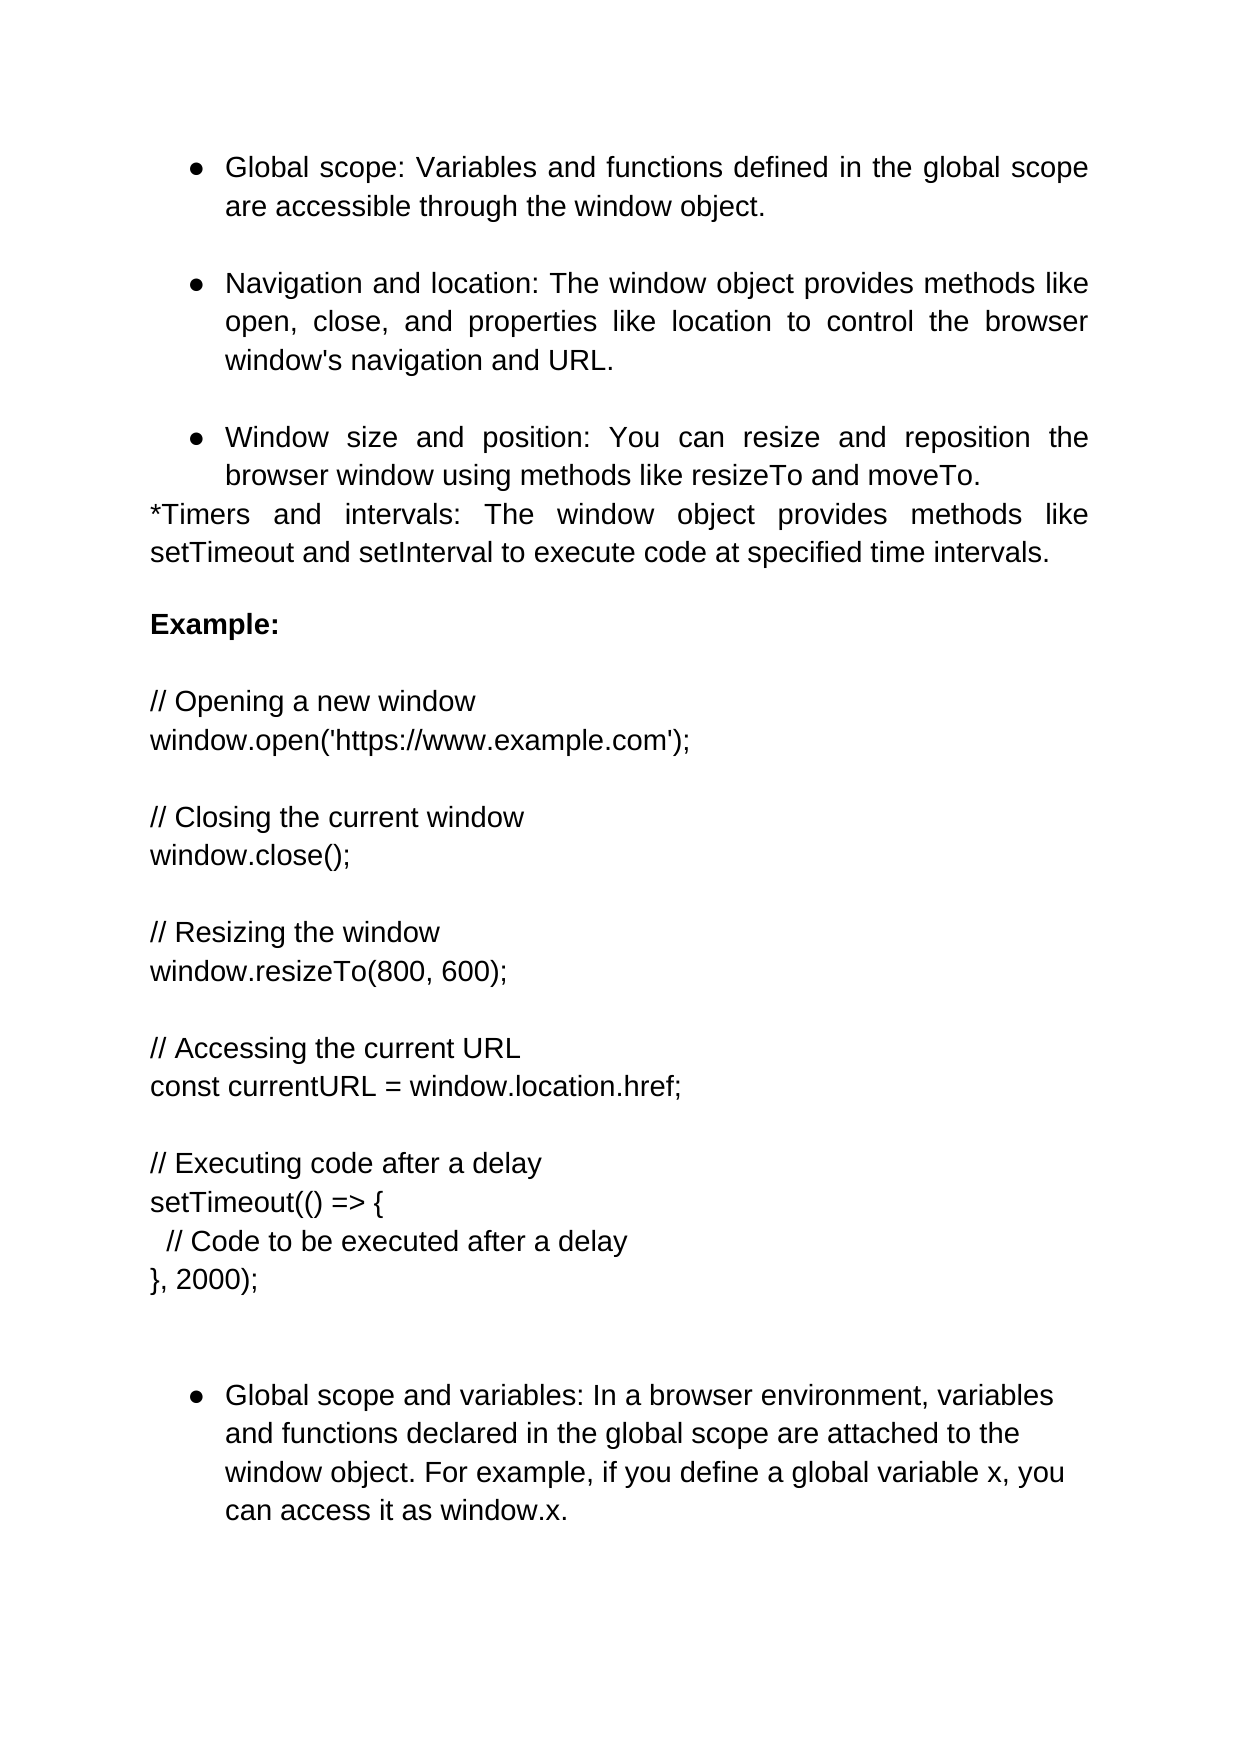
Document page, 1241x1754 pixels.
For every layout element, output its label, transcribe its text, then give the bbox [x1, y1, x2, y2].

list Navigation and location: The window object provides methods like open, close, and properties like location to control the browser window's navigation and URL. [187, 266, 1090, 376]
list Global scope: Variables and functions defined in the global scope are accessible through the window object. [187, 150, 1090, 222]
list Window size and position: You can resize and reposition the browser window using methods like resizeTo and moveTo. [187, 420, 1090, 492]
text }, 2000); [150, 1262, 1090, 1296]
text // Code to be executed after a delay [150, 1224, 1090, 1257]
text *Timers and intervals: The window object provides methods like setTimeout and setInterval to execute code at specified time intervals. [150, 497, 1090, 569]
text // Executing code after a delay [150, 1147, 1090, 1180]
text // Closing the current window [150, 800, 1090, 833]
list Global scope and variables: In a browser environment, variables and functions declared in the global scope are attached to the window object. For example, if you define a global variable x, you can access it as window.x. [187, 1378, 1090, 1527]
text const currentURL = window.location.href; [150, 1069, 1090, 1103]
text window.open('https://www.example.com'); [150, 723, 1090, 756]
text // Accessing the current URL [150, 1031, 1090, 1064]
text window.resizeTo(800, 600); [150, 954, 1090, 987]
text Example: [150, 607, 1090, 641]
text // Resizing the window [150, 915, 1090, 949]
text // Opening a new window [150, 684, 1090, 718]
text window.close(); [150, 838, 1090, 872]
text setTimeout(() => { [150, 1185, 1090, 1219]
